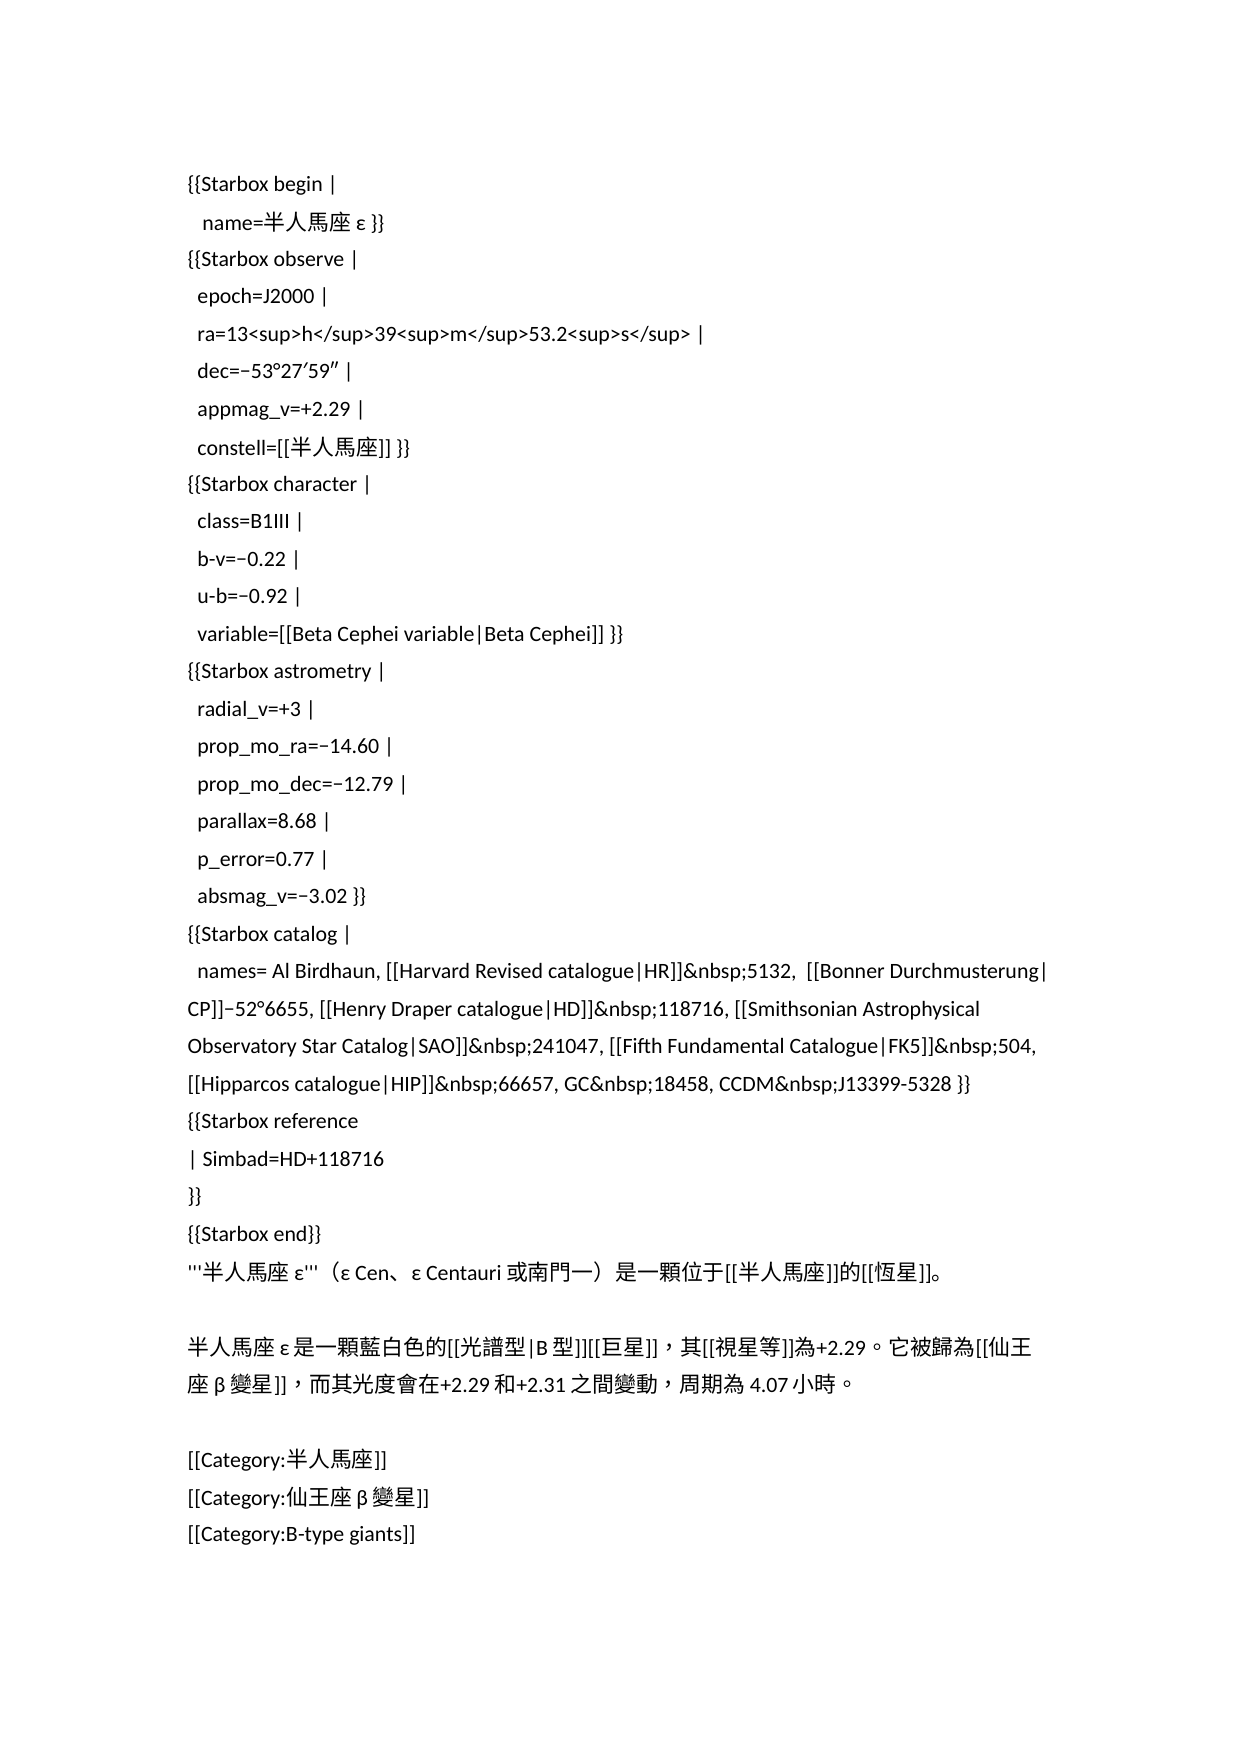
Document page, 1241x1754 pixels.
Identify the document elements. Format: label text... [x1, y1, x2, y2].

text {{Starbox catalog | [187, 914, 1053, 952]
text p_error=0.77 | [187, 839, 1053, 877]
text {{Starbox reference [187, 1102, 1053, 1139]
text {{Starbox begin | [187, 164, 1053, 202]
text | Simbad=HD+118716 [187, 1139, 1053, 1177]
text prop_mo_ra=−14.60 | [187, 727, 1053, 764]
text class=B1III | [187, 502, 1053, 539]
text [[Category:仙王座β變星]] [187, 1477, 1053, 1514]
text absmag_v=−3.02 }} [187, 877, 1053, 914]
text u-b=−0.92 | [187, 577, 1053, 614]
text '''半人馬座ε'''（ε Cen、ε Centauri或南門一）是一顆位于[[半人馬座]]的[[恆星]]。 [187, 1252, 1053, 1289]
text 半人馬座ε是一顆藍白色的[[光譜型|B型]][[巨星]]，其[[視星等]]為+2.29。它被歸為[[仙王座β變星]]，而其光度會在+2.29和+2.31之間變動，周期為4.07小時。 [187, 1327, 1053, 1402]
text name=半人馬座ε }} [187, 202, 1053, 239]
text dec=−53°27′59″ | [187, 352, 1053, 389]
text {{Starbox end}} [187, 1214, 1053, 1252]
text [[Category:B-type giants]] [187, 1514, 1053, 1552]
text radial_v=+3 | [187, 689, 1053, 727]
text {{Starbox observe | [187, 239, 1053, 277]
text prop_mo_dec=−12.79 | [187, 764, 1053, 802]
text variable=[[Beta Cephei variable|Beta Cephei]] }} [187, 614, 1053, 652]
text names= Al Birdhaun, [[Harvard Revised catalogue|HR]]&nbsp;5132, [[Bonner Durchmusterung|CP]]−52°6655, [[Henry Draper catalogue|HD]]&nbsp;118716, [[Smithsonian Astrophysical Observatory Star Catalog|SAO]]&nbsp;241047, [[Fifth Fundamental Catalogue|FK5]]&nbsp;504, [[Hipparcos catalogue|HIP]]&nbsp;66657, GC&nbsp;18458, CCDM&nbsp;J13399-5328 }} [187, 952, 1053, 1102]
text {{Starbox character | [187, 464, 1053, 502]
text {{Starbox astrometry | [187, 652, 1053, 689]
text b-v=−0.22 | [187, 539, 1053, 577]
text appmag_v=+2.29 | [187, 389, 1053, 427]
text constell=[[半人馬座]] }} [187, 427, 1053, 464]
text ra=13<sup>h</sup>39<sup>m</sup>53.2<sup>s</sup> | [187, 314, 1053, 352]
text }} [187, 1177, 1053, 1214]
text [[Category:半人馬座]] [187, 1439, 1053, 1477]
text parallax=8.68 | [187, 802, 1053, 839]
text epoch=J2000 | [187, 277, 1053, 314]
